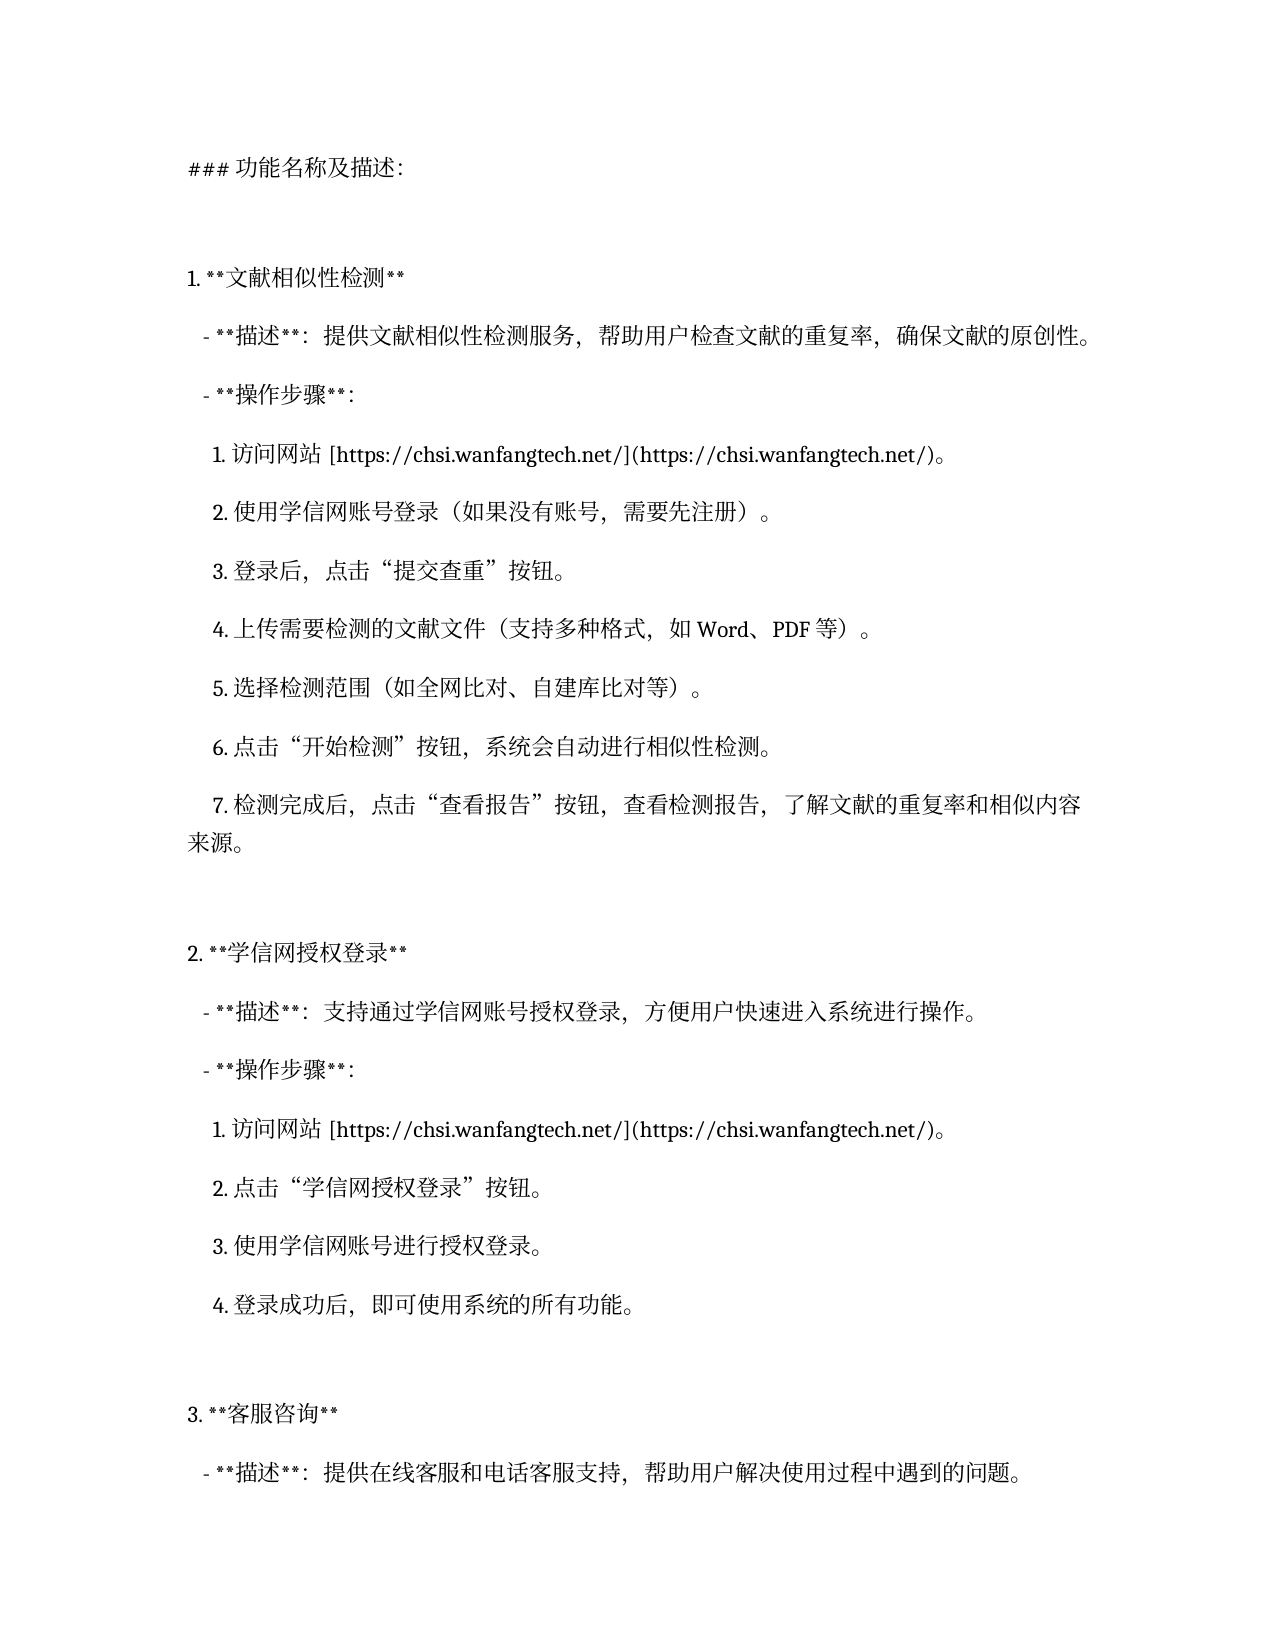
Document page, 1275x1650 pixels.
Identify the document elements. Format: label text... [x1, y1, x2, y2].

text 3. **客服咨询** [187, 1397, 1087, 1429]
text 2. **学信网授权登录** [187, 935, 1087, 968]
text 1. 访问网站 [https://chsi.wanfangtech.net/](https://chsi.wanfangtech.net/)。 [187, 1111, 1087, 1144]
text 2. 使用学信网账号登录（如果没有账号，需要先注册）。 [187, 494, 1087, 527]
text 5. 选择检测范围（如全网比对、自建库比对等）。 [187, 670, 1087, 703]
text 1. **文献相似性检测** [187, 260, 1087, 293]
text - **操作步骤**： [187, 1052, 1087, 1085]
text ### 功能名称及描述： [187, 150, 1087, 183]
text 3. 登录后，点击“提交查重”按钮。 [187, 553, 1087, 586]
text - **描述**：提供文献相似性检测服务，帮助用户检查文献的重复率，确保文献的原创性。 [187, 318, 1087, 351]
text 7. 检测完成后，点击“查看报告”按钮，查看检测报告，了解文献的重复率和相似内容来源。 [187, 787, 1087, 858]
text - **描述**：提供在线客服和电话客服支持，帮助用户解决使用过程中遇到的问题。 [187, 1455, 1087, 1488]
text 2. 点击“学信网授权登录”按钮。 [187, 1169, 1087, 1202]
text 4. 登录成功后，即可使用系统的所有功能。 [187, 1287, 1087, 1320]
text 3. 使用学信网账号进行授权登录。 [187, 1228, 1087, 1261]
text 4. 上传需要检测的文献文件（支持多种格式，如Word、PDF等）。 [187, 612, 1087, 644]
text - **操作步骤**： [187, 377, 1087, 410]
text 6. 点击“开始检测”按钮，系统会自动进行相似性检测。 [187, 729, 1087, 762]
text - **描述**：支持通过学信网账号授权登录，方便用户快速进入系统进行操作。 [187, 994, 1087, 1027]
text 1. 访问网站 [https://chsi.wanfangtech.net/](https://chsi.wanfangtech.net/)。 [187, 436, 1087, 468]
